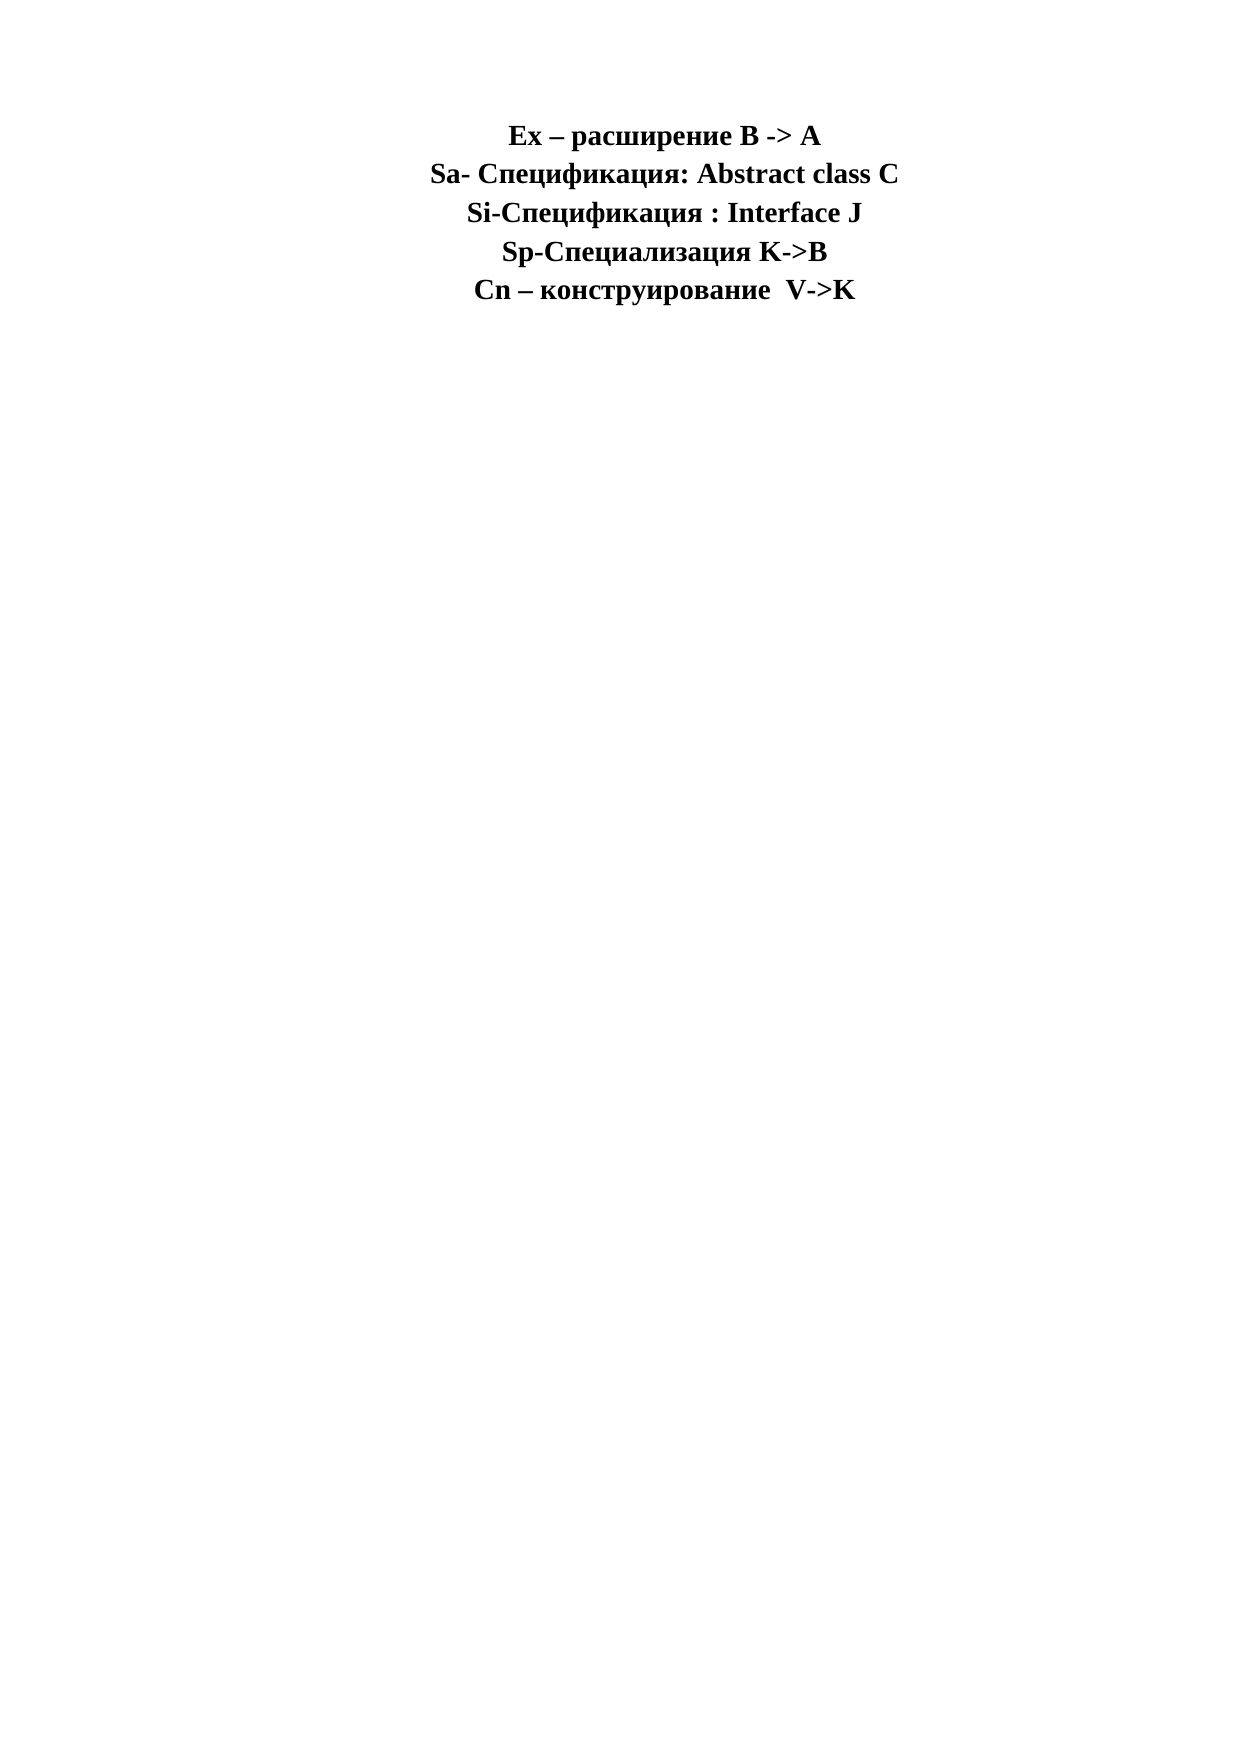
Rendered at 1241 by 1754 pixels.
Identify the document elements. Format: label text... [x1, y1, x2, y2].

text Sa- Спецификация: Abstract class C [177, 157, 1152, 190]
text Si-Спецификация : Interface J [177, 195, 1152, 229]
text Cn – конструирование V->K [177, 272, 1152, 306]
text Sp-Специализация K->B [177, 234, 1152, 267]
text Ex – расширение B -> A [177, 118, 1152, 152]
